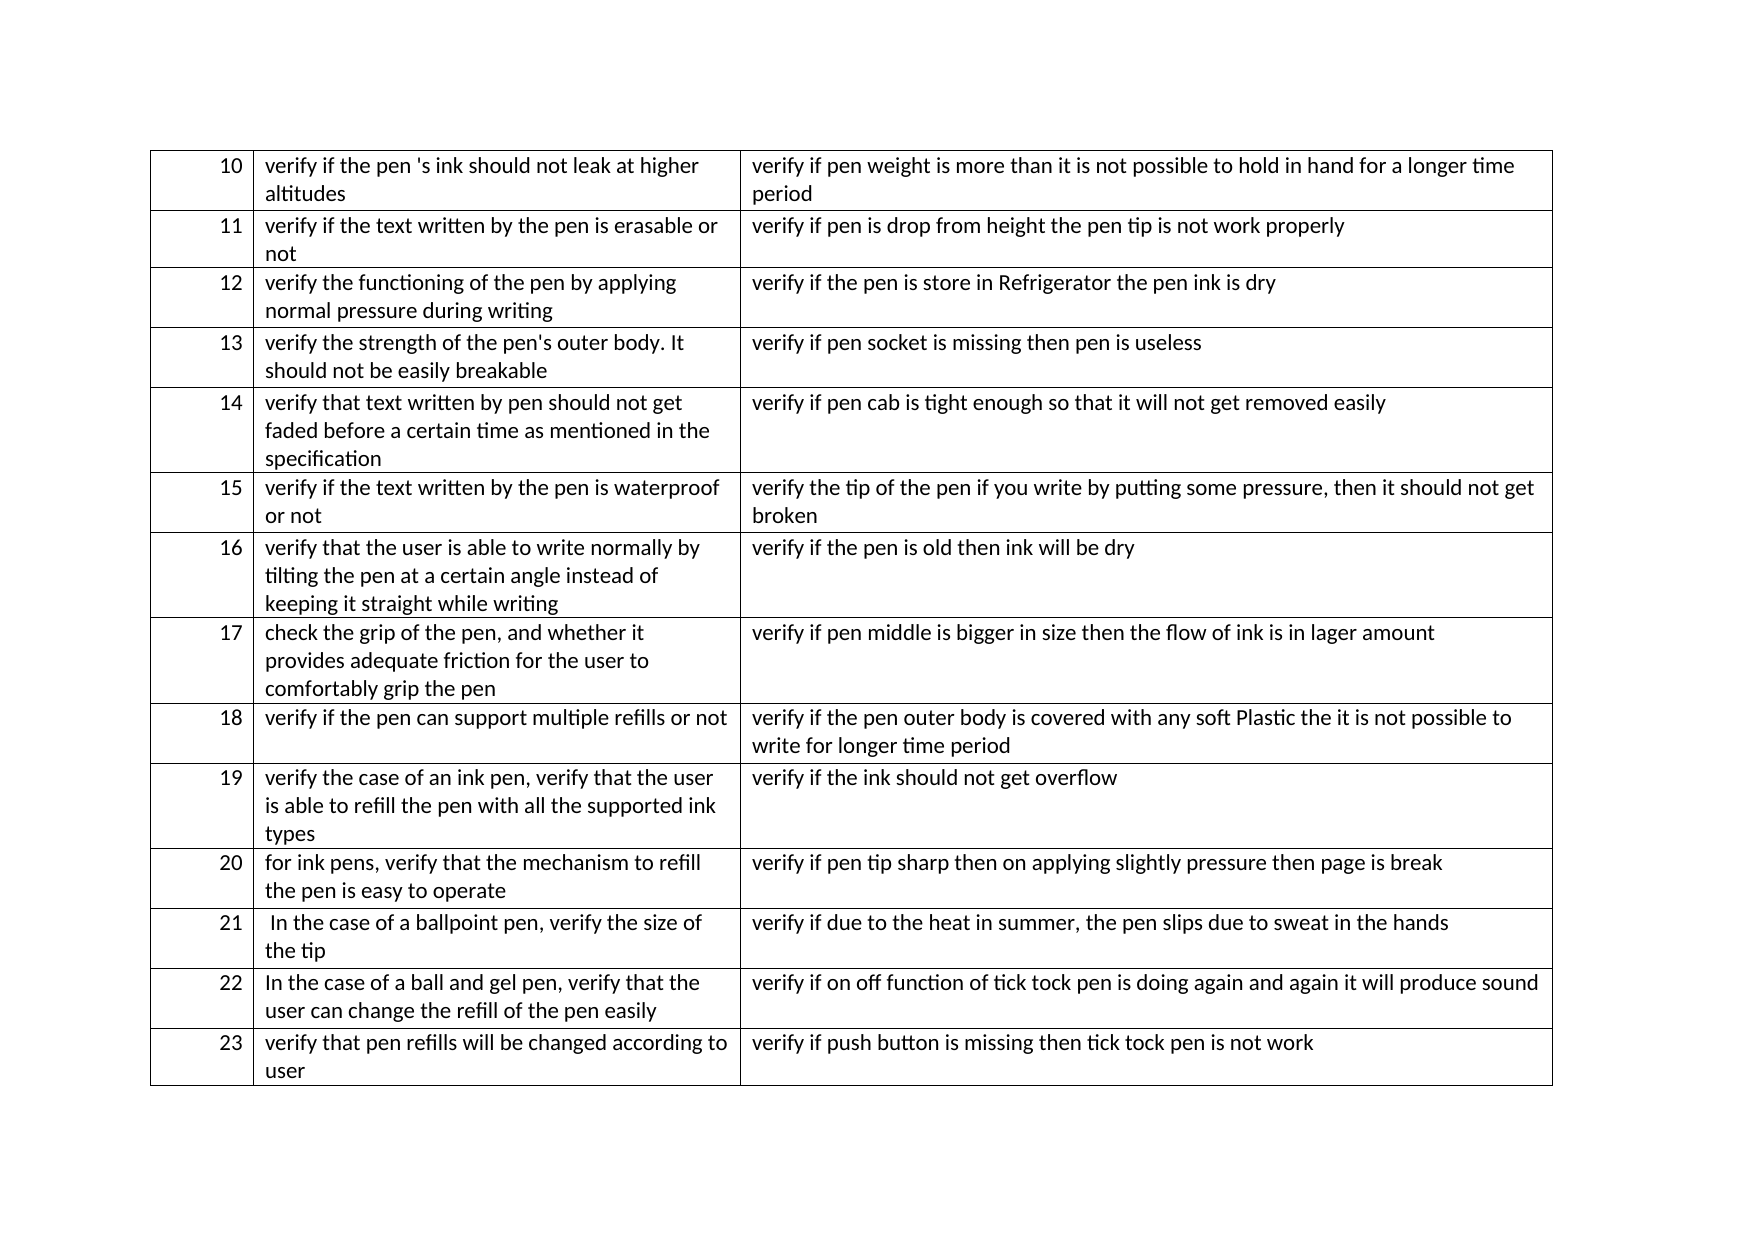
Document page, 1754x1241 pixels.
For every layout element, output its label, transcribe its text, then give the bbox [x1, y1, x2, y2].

table_cell 16 [151, 533, 253, 617]
table_cell 12 [151, 268, 253, 327]
table_cell verify that text written by pen should not get faded before a certain time as mentioned in the specification [254, 388, 740, 472]
table_cell 22 [151, 969, 253, 1027]
table_cell verify if the ink should not get overflow [741, 764, 1552, 847]
table_cell 19 [151, 764, 253, 847]
table_cell verify if the pen is old then ink will be dry [741, 533, 1552, 617]
table_cell 11 [151, 211, 253, 267]
table_cell verify if push button is missing then tick tock pen is not work [741, 1029, 1552, 1084]
table_cell verify if pen socket is missing then pen is useless [741, 328, 1552, 387]
table_cell 18 [151, 704, 253, 762]
table_cell 13 [151, 328, 253, 387]
table_cell verify the case of an ink pen, verify that the user is able to refill the pen with all the supported ink types [254, 764, 740, 847]
table_cell verify that the user is able to write normally by tilting the pen at a certain angle instead of keeping it straight while writing [254, 533, 740, 617]
table_cell verify if the pen 's ink should not leak at higher altitudes [254, 151, 740, 210]
table_cell verify the functioning of the pen by applying normal pressure during writing [254, 268, 740, 327]
table_cell verify if the text written by the pen is erasable or not [254, 211, 740, 267]
table_cell verify if pen middle is bigger in size then the flow of ink is in lager amount [741, 618, 1552, 702]
table_cell 15 [151, 473, 253, 532]
table_cell verify if the text written by the pen is waterproof or not [254, 473, 740, 532]
table_cell verify if pen weight is more than it is not possible to hold in hand for a longer time period [741, 151, 1552, 210]
table_cell verify if the pen outer body is covered with any soft Plastic the it is not possible to write for longer time period [741, 704, 1552, 762]
table_cell 20 [151, 849, 253, 907]
table_cell verify if pen is drop from height the pen tip is not work properly [741, 211, 1552, 267]
table_cell verify that pen refills will be changed according to user [254, 1029, 740, 1084]
table_cell verify the strength of the pen's outer body. It should not be easily breakable [254, 328, 740, 387]
table_cell In the case of a ballpoint pen, verify the size of the tip [254, 909, 740, 967]
table_cell 10 [151, 151, 253, 210]
table_cell 17 [151, 618, 253, 702]
table_cell verify if pen cab is tight enough so that it will not get removed easily [741, 388, 1552, 472]
table_cell 21 [151, 909, 253, 967]
table_cell check the grip of the pen, and whether it provides adequate friction for the user to comfortably grip the pen [254, 618, 740, 702]
table_cell verify if on off function of tick tock pen is doing again and again it will produce sound [741, 969, 1552, 1027]
table_cell 23 [151, 1029, 253, 1084]
table_cell verify if due to the heat in summer, the pen slips due to sweat in the hands [741, 909, 1552, 967]
table_cell verify if the pen is store in Refrigerator the pen ink is dry [741, 268, 1552, 327]
table_cell for ink pens, verify that the mechanism to refill the pen is easy to operate [254, 849, 740, 907]
table_cell verify the tip of the pen if you write by putting some pressure, then it should not get broken [741, 473, 1552, 532]
table_cell 14 [151, 388, 253, 472]
table_cell verify if pen tip sharp then on applying slightly pressure then page is break [741, 849, 1552, 907]
table_cell verify if the pen can support multiple refills or not [254, 704, 740, 762]
table_cell In the case of a ball and gel pen, verify that the user can change the refill of the pen easily [254, 969, 740, 1027]
